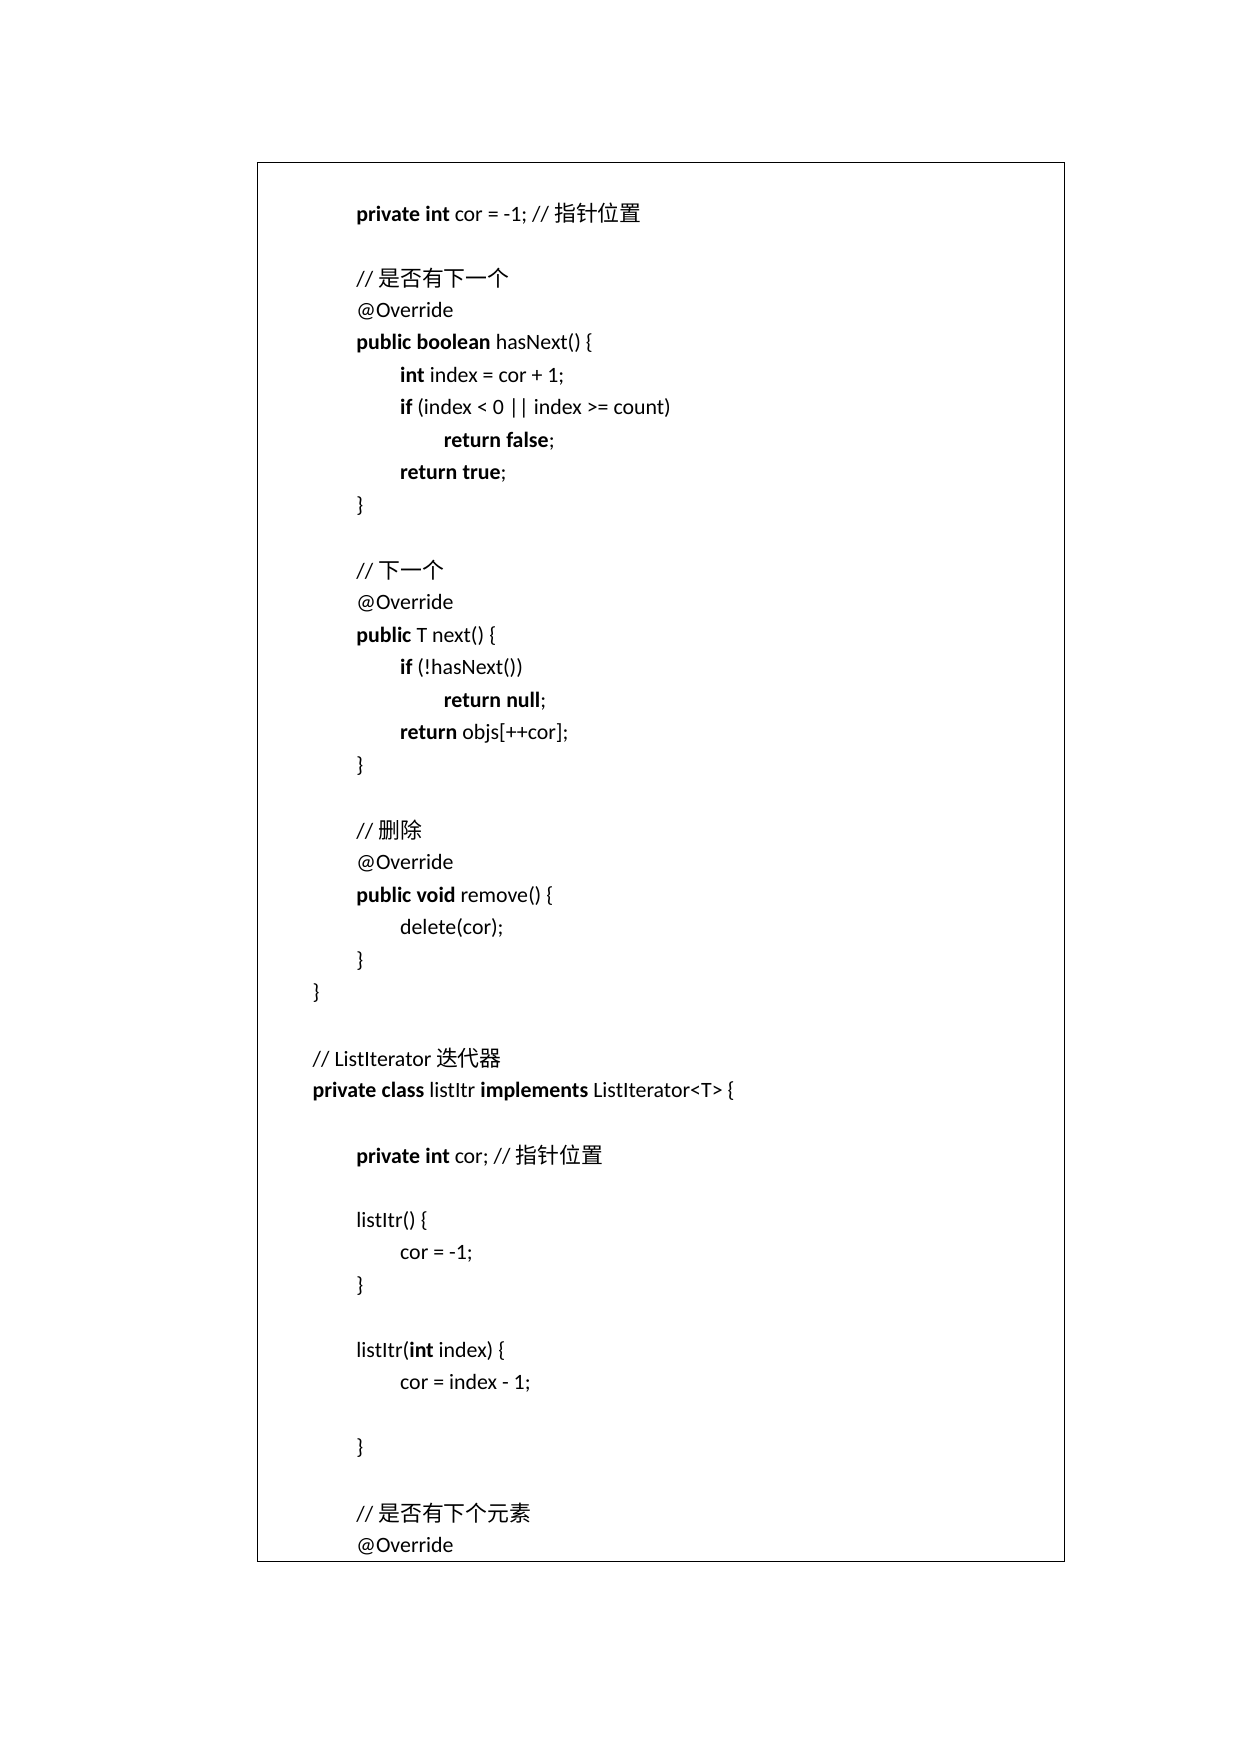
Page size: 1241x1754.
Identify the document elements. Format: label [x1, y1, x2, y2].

table_header [258, 163, 1064, 1561]
